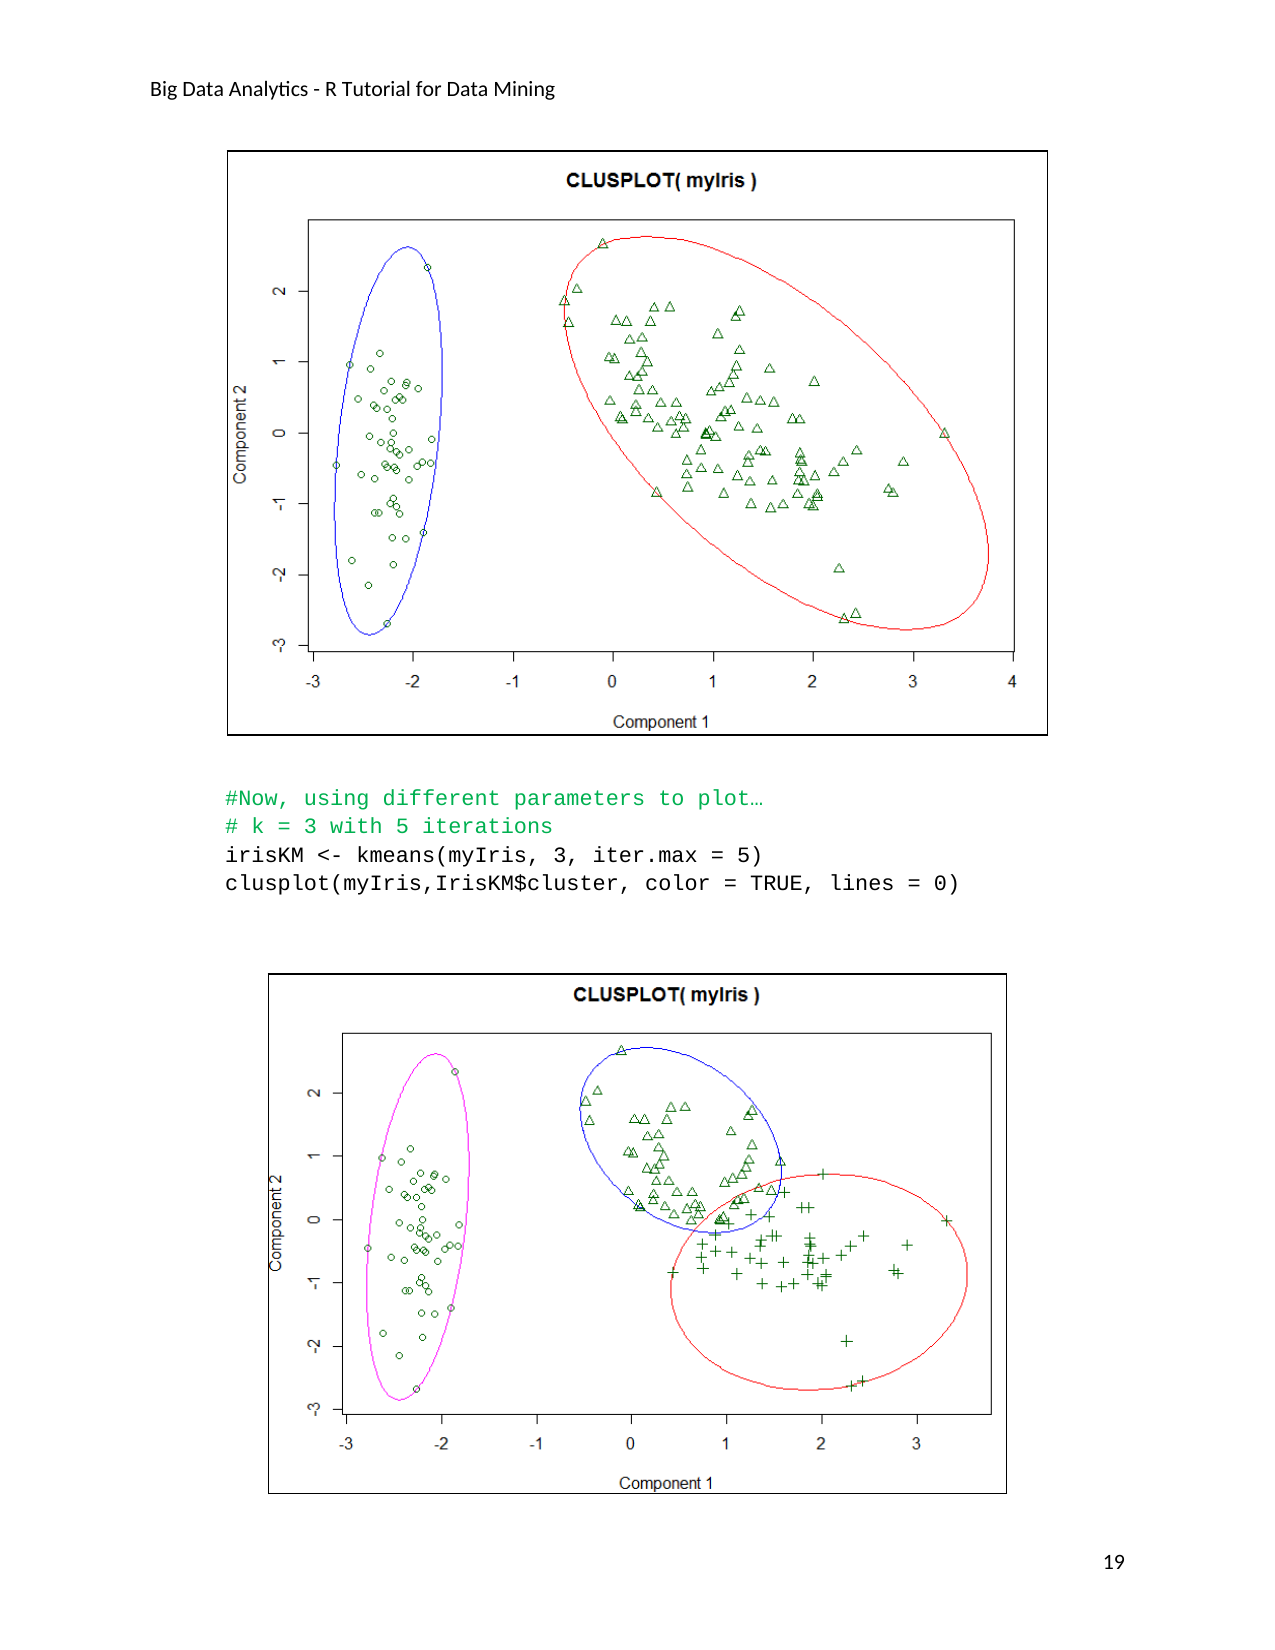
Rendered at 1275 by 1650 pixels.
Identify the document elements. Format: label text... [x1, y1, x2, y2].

list # k = 3 with 5 iterations [225, 816, 1125, 840]
list clusplot(myIris,IrisKM$cluster, color = TRUE, lines = 0) [225, 872, 1125, 897]
picture [228, 152, 1047, 734]
list #Now, using different parameters to plot… [225, 787, 1125, 812]
picture [269, 975, 1006, 1493]
list irisKM <- kmeans(myIris, 3, iter.max = 5) [225, 844, 1125, 869]
